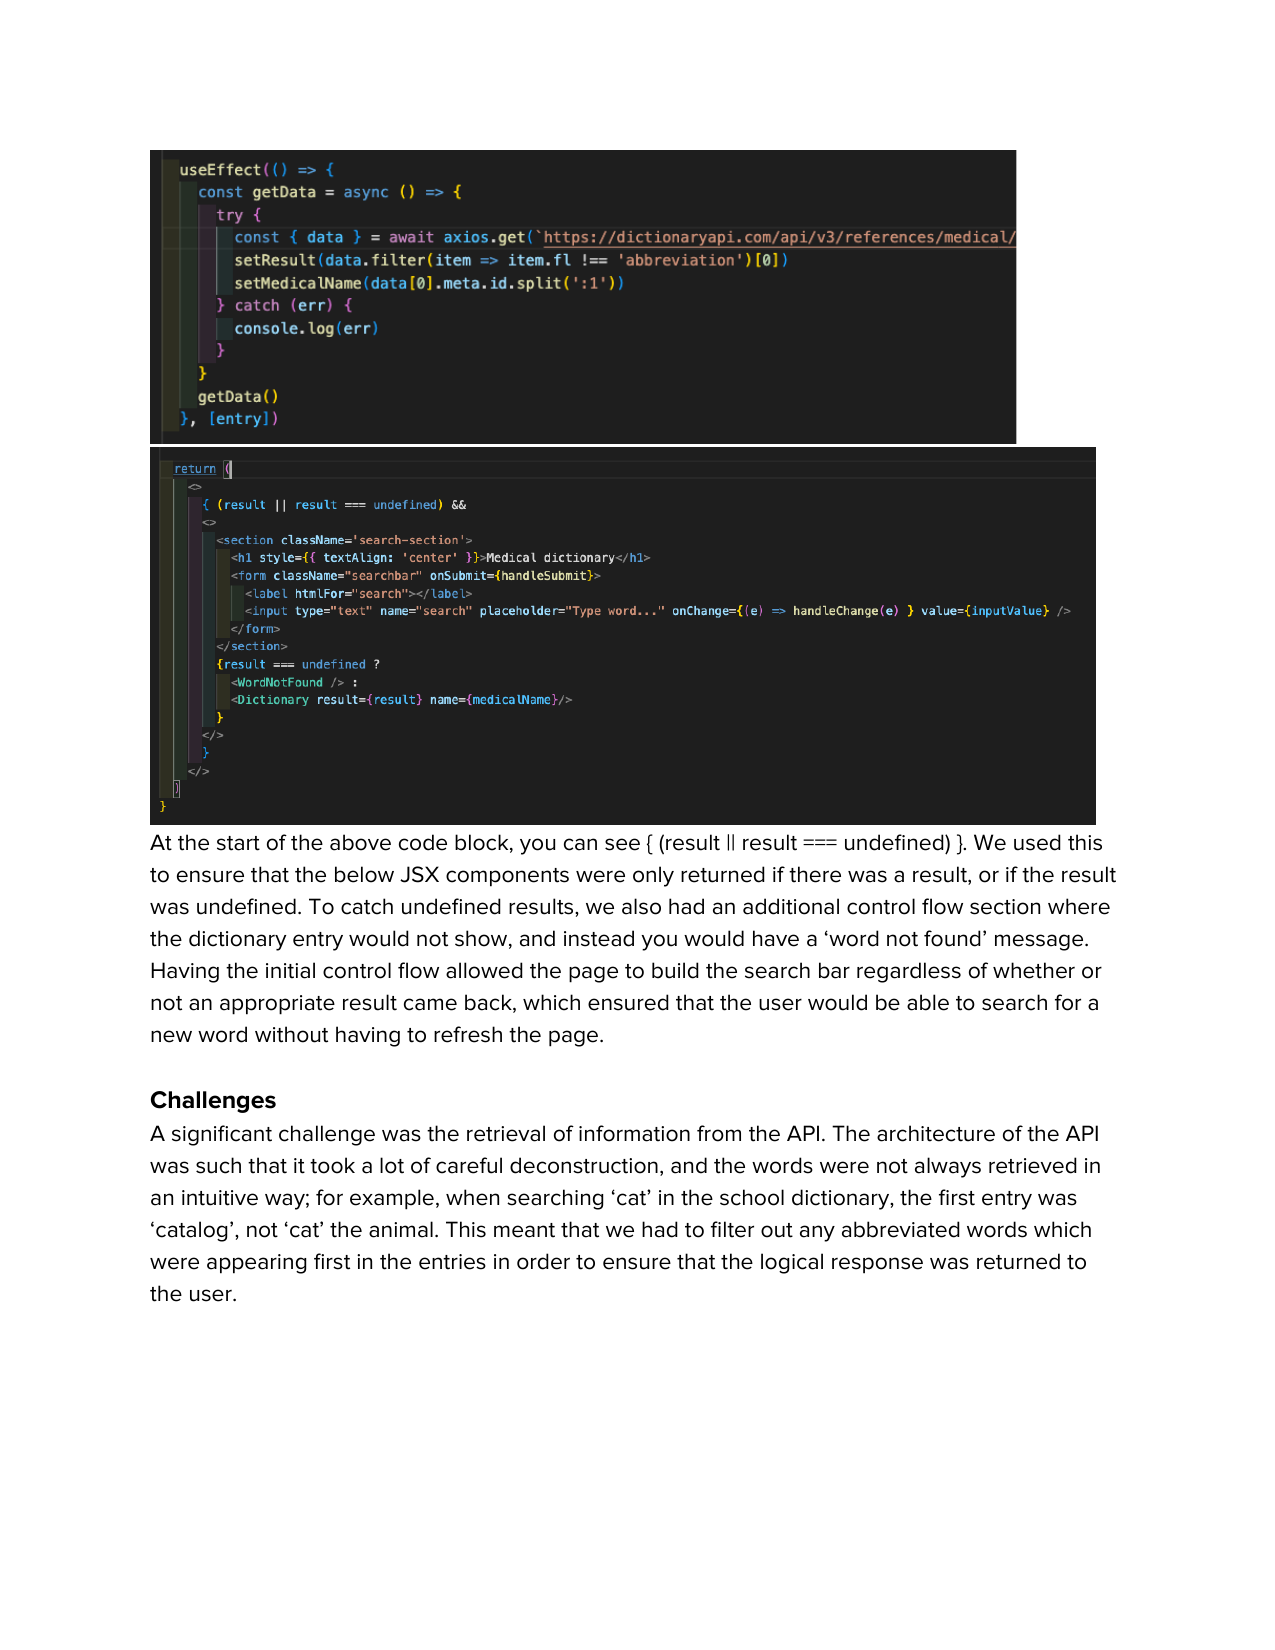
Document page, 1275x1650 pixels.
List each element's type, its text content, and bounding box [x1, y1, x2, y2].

text A significant challenge was the retrieval of information from the API. The architecture of the API was such that it took a lot of careful deconstruction, and the words were not always retrieved in an intuitive way; for example, when searching ‘cat’ in the school dictionary, the first entry was ‘catalog’, not ‘cat’ the animal. This meant that we had to filter out any abbreviated words which were appearing first in the entries in order to ensure that the logical response was returned to the user. [150, 1120, 1125, 1309]
picture [150, 150, 1017, 444]
text Challenges [150, 1086, 1125, 1116]
picture [150, 447, 1096, 825]
text At the start of the above code block, you can see { (result || result === undefined) }. We used this to ensure that the below JSX components were only returned if there was a result, or if the result was undefined. To catch undefined results, we also had an additional control flow section where the dictionary entry would not show, and instead you would have a ‘word not found’ message. Having the initial control flow allowed the page to build the search bar regardless of whether or not an appropriate result came back, which ensured that the user would be able to search for a new word without having to refresh the page. [150, 829, 1125, 1049]
